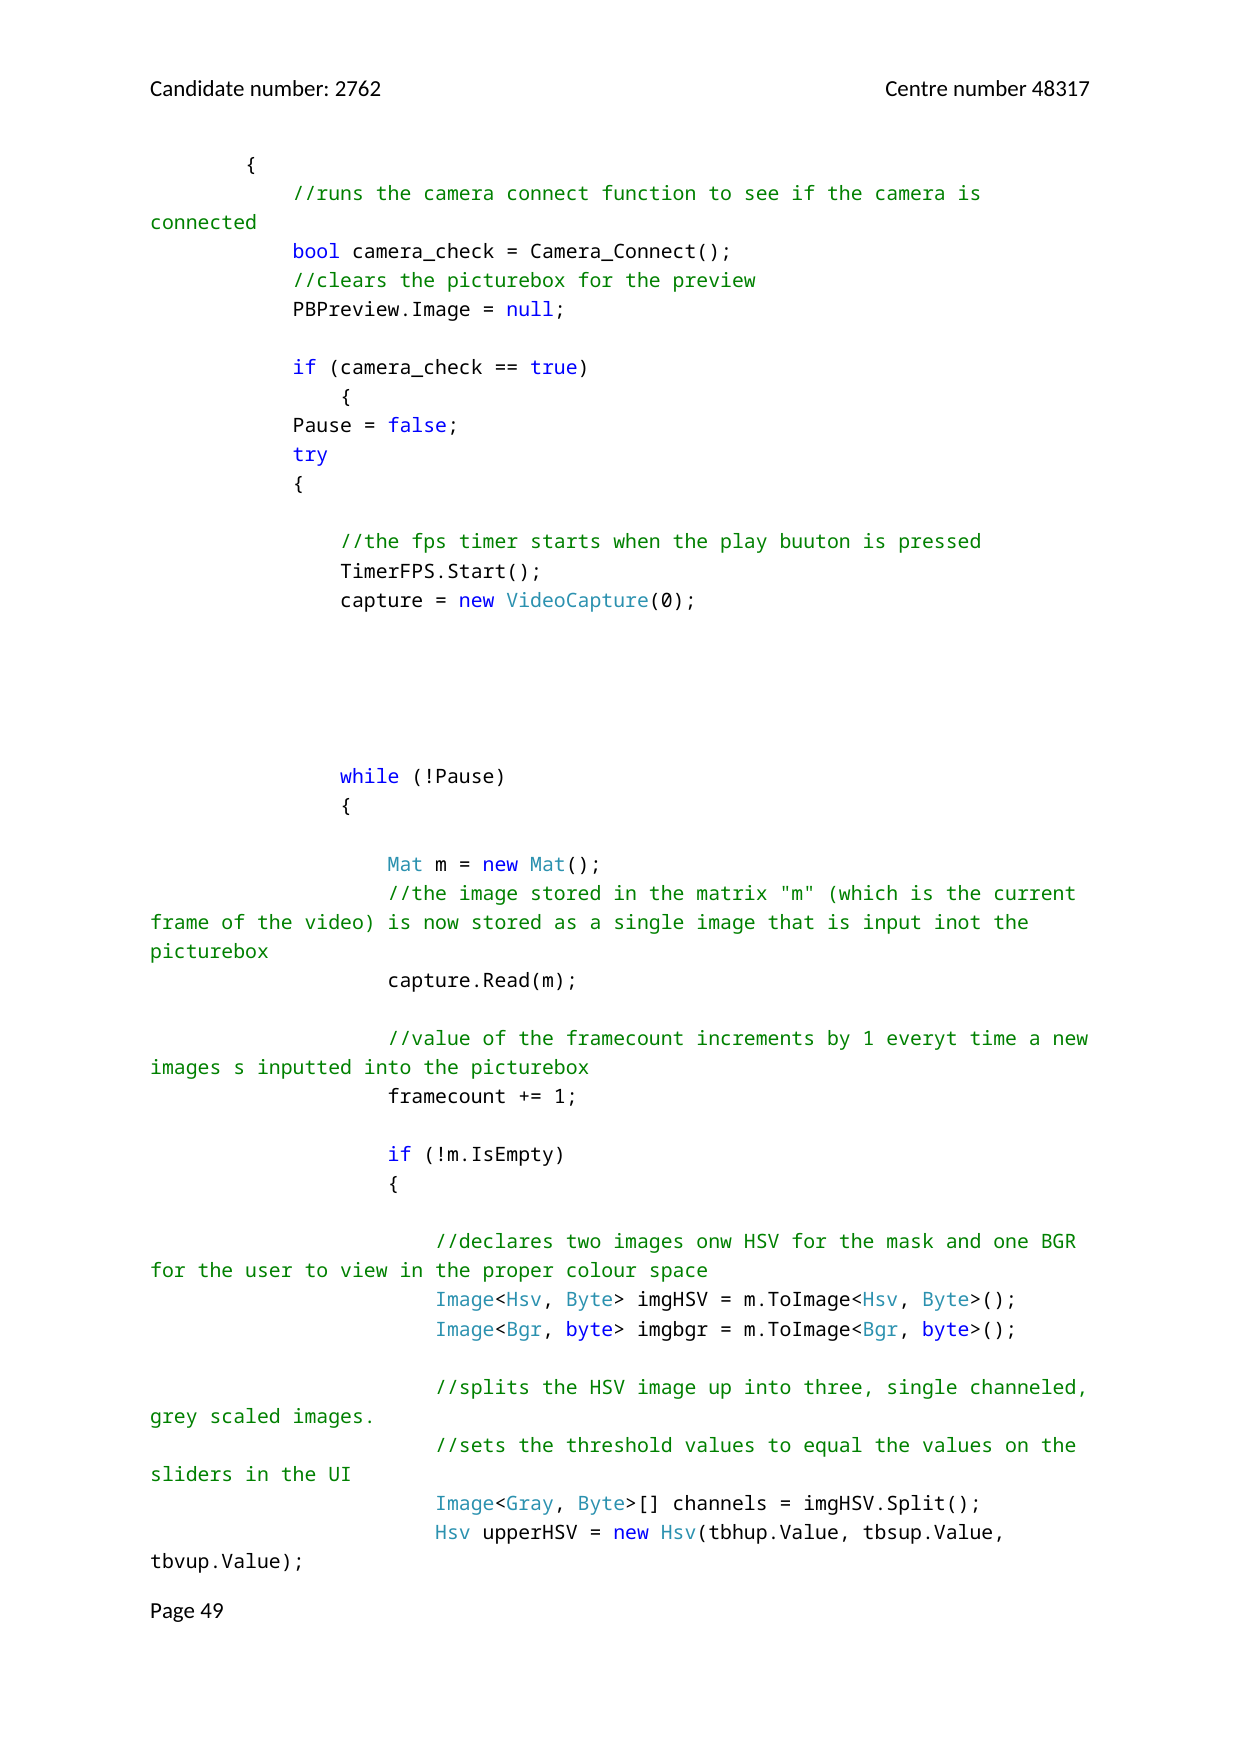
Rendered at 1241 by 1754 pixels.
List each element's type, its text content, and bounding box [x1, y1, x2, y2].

text //value of the framecount increments by 1 everyt time a new images s inputted into the picturebox [150, 1024, 1090, 1080]
text if (!m.IsEmpty) [150, 1140, 1090, 1167]
text try [150, 441, 1090, 468]
text { [150, 470, 1090, 497]
text Hsv upperHSV = new Hsv(tbhup.Value, tbsup.Value, tbvup.Value); [150, 1518, 1090, 1574]
text capture.Read(m); [150, 966, 1090, 993]
text //runs the camera connect function to see if the camera is connected [150, 179, 1090, 235]
text //the image stored in the matrix "m" (which is the current frame of the video) is now stored as a single image that is input inot the picturebox [150, 879, 1090, 964]
text //clears the picturebox for the preview [150, 266, 1090, 293]
text { [150, 792, 1090, 819]
text if (camera_check == true) [150, 353, 1090, 380]
text TimerFPS.Start(); [150, 557, 1090, 584]
text Image<Gray, Byte>[] channels = imgHSV.Split(); [150, 1489, 1090, 1516]
text { [150, 1169, 1090, 1196]
text //sets the threshold values to equal the values on the sliders in the UI [150, 1431, 1090, 1487]
text Mat m = new Mat(); [150, 850, 1090, 877]
text //splits the HSV image up into three, single channeled, grey scaled images. [150, 1373, 1090, 1429]
text Image<Bgr, byte> imgbgr = m.ToImage<Bgr, byte>(); [150, 1315, 1090, 1342]
text { [150, 382, 1090, 409]
text Image<Hsv, Byte> imgHSV = m.ToImage<Hsv, Byte>(); [150, 1286, 1090, 1313]
text while (!Pause) [150, 763, 1090, 789]
text bool camera_check = Camera_Connect(); [150, 237, 1090, 264]
text PBPreview.Image = null; [150, 295, 1090, 322]
text Pause = false; [150, 412, 1090, 438]
text capture = new VideoCapture(0); [150, 586, 1090, 613]
text framecount += 1; [150, 1082, 1090, 1109]
text //declares two images onw HSV for the mask and one BGR for the user to view in the proper colour space [150, 1228, 1090, 1284]
text { [150, 150, 1090, 177]
text //the fps timer starts when the play buuton is pressed [150, 528, 1090, 555]
